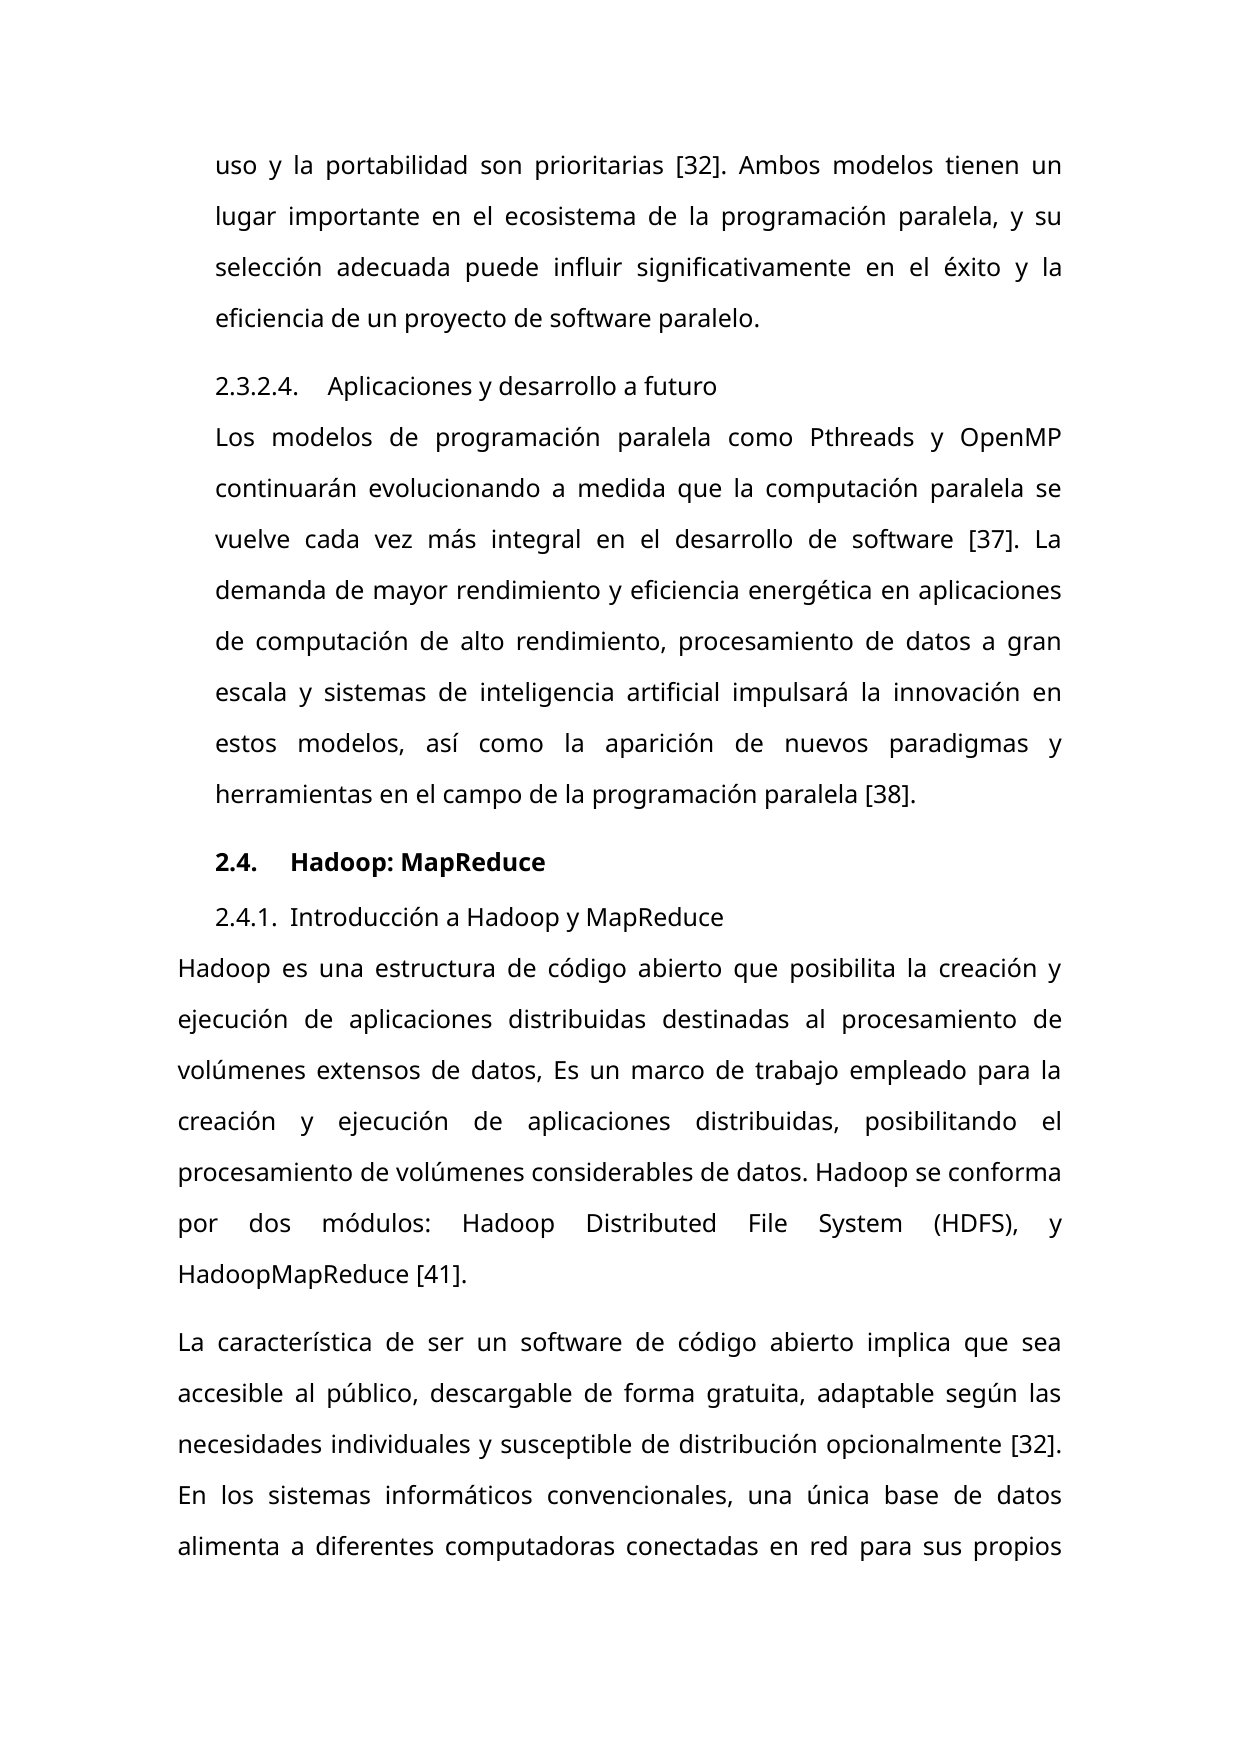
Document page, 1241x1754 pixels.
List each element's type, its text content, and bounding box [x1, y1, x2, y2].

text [177, 1325, 1063, 1563]
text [215, 148, 1063, 335]
text Hadoop es una estructura de código abierto que posibilita la creación y ejecución de aplicaciones distribuidas destinadas al procesamiento de volúmenes extensos de datos, Es un marco de trabajo empleado para la creación y ejecución de aplicaciones distribuidas, posibilitando el procesamiento de volúmenes considerables de datos. Hadoop se conforma por dos módulos: Hadoop Distributed File System (HDFS), y HadoopMapReduce [41]. [177, 951, 1063, 1291]
subtitle Aplicaciones y desarrollo a futuro [215, 368, 1063, 402]
subtitle Introducción a Hadoop y MapReduce [215, 900, 1063, 934]
text Los modelos de programación paralela como Pthreads y OpenMP continuarán evolucionando a medida que la computación paralela se vuelve cada vez más integral en el desarrollo de software [37]. La demanda de mayor rendimiento y eficiencia energética en aplicaciones de computación de alto rendimiento, procesamiento de datos a gran escala y sistemas de inteligencia artificial impulsará la innovación en estos modelos, así como la aparición de nuevos paradigmas y herramientas en el campo de la programación paralela [38]. [215, 419, 1063, 811]
subtitle Hadoop: MapReduce [215, 844, 1063, 878]
